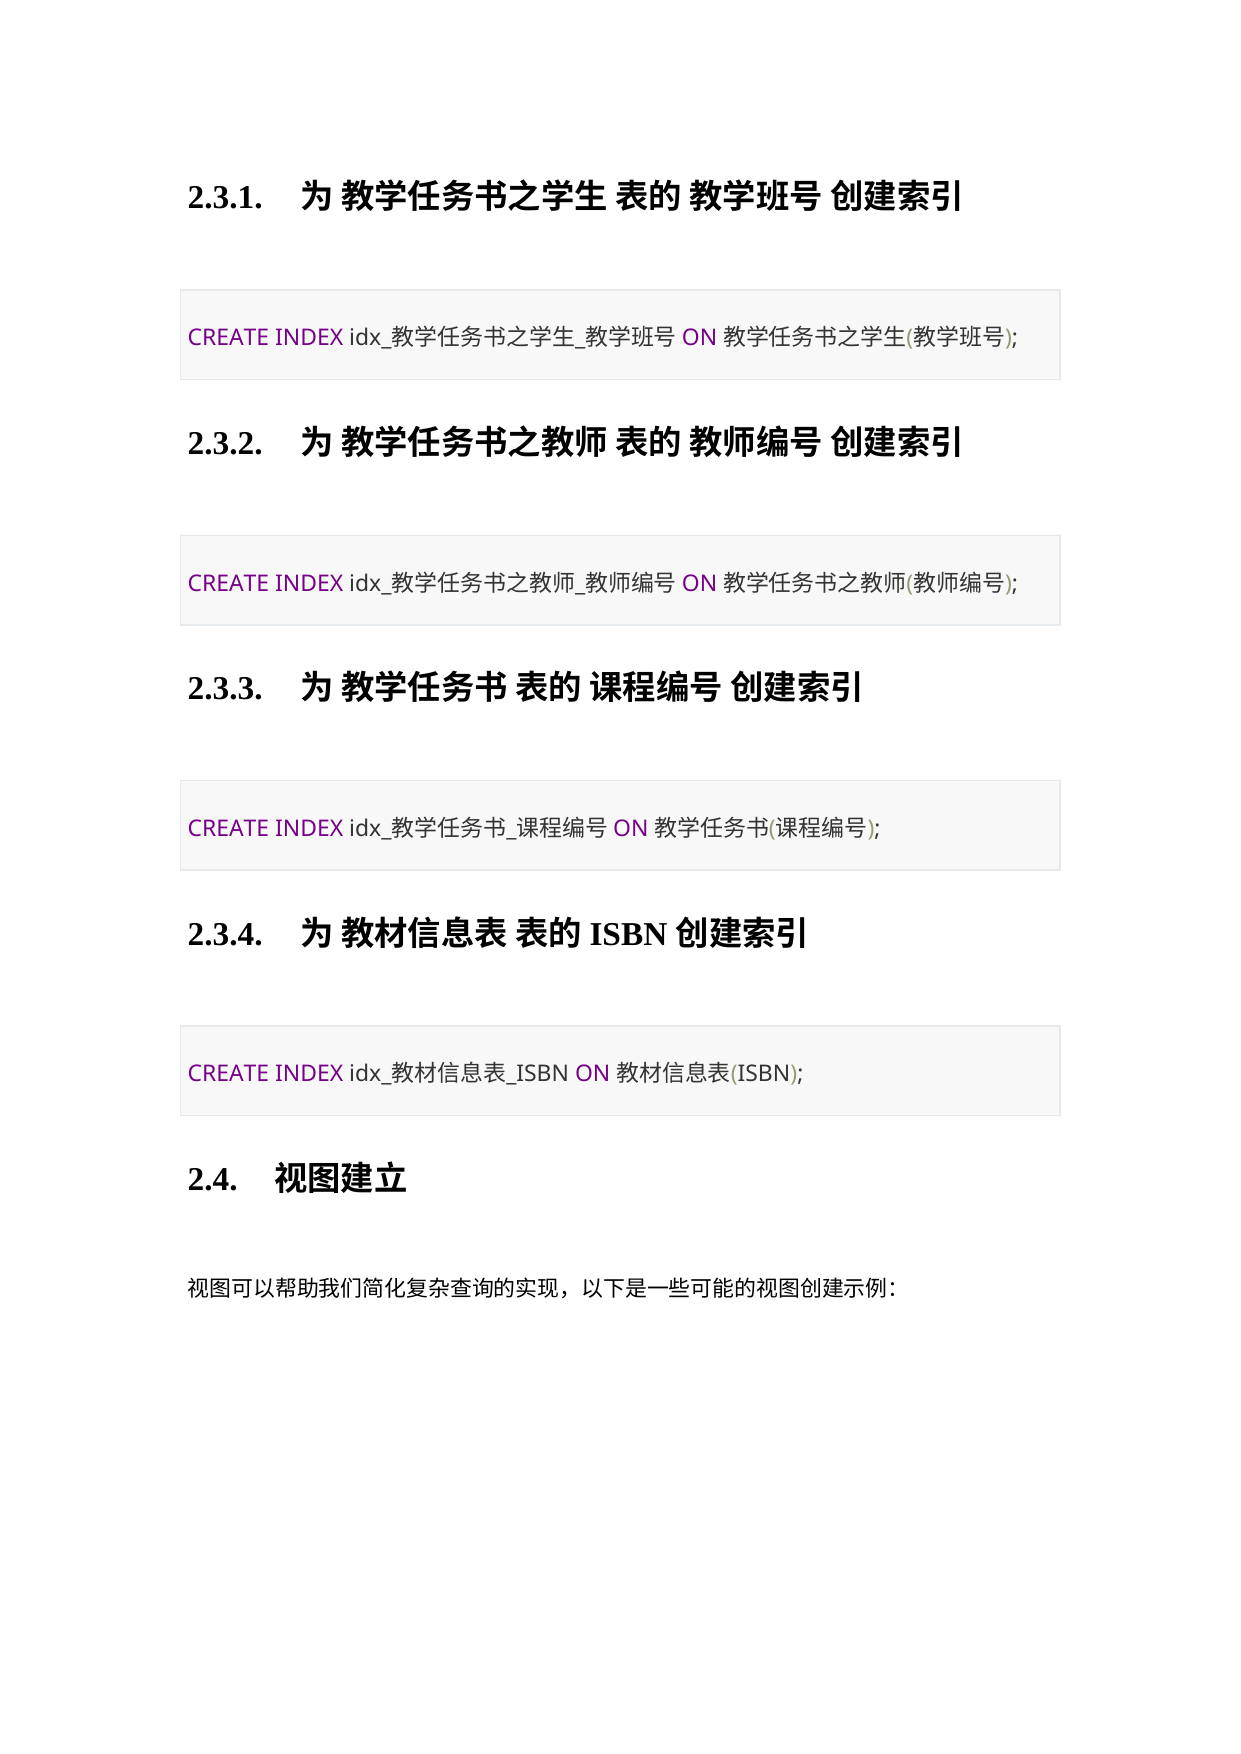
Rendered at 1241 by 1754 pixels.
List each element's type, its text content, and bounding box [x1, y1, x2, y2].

text CREATE INDEX idx_教学任务书之学生_教学班号 ON 教学任务书之学生(教学班号); [181, 291, 1059, 379]
list 为 教学任务书之教师 表的 教师编号 创建索引 [187, 407, 1053, 472]
list 为 教学任务书之学生 表的 教学班号 创建索引 [187, 162, 1053, 227]
text CREATE INDEX idx_教学任务书_课程编号 ON 教学任务书(课程编号); [181, 781, 1059, 869]
list 为 教材信息表 表的 ISBN 创建索引 [187, 898, 1053, 963]
text 视图可以帮助我们简化复杂查询的实现，以下是一些可能的视图创建示例： [187, 1270, 1053, 1303]
text CREATE INDEX idx_教材信息表_ISBN ON 教材信息表(ISBN); [181, 1027, 1059, 1115]
list 视图建立 [187, 1143, 1053, 1208]
text CREATE INDEX idx_教学任务书之教师_教师编号 ON 教学任务书之教师(教师编号); [181, 536, 1059, 624]
list 为 教学任务书 表的 课程编号 创建索引 [187, 653, 1053, 718]
